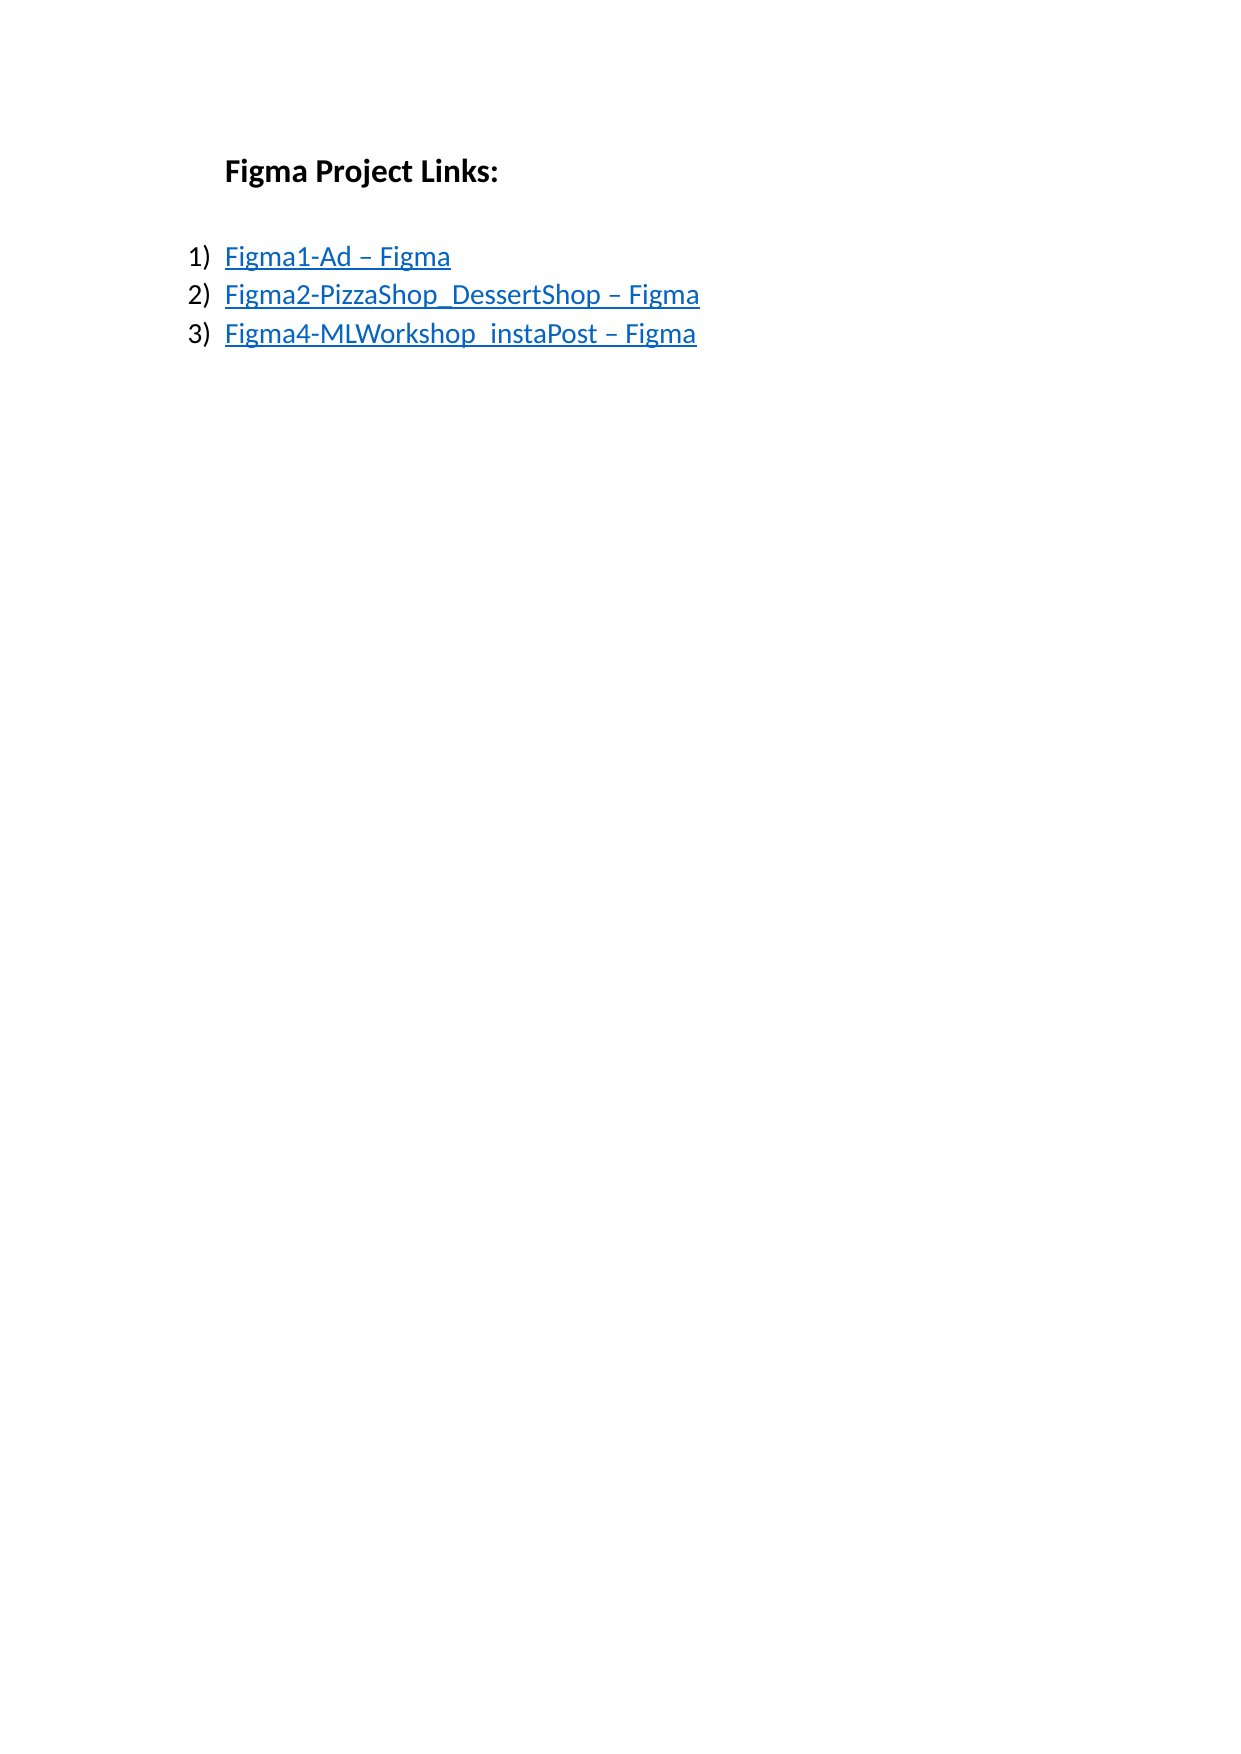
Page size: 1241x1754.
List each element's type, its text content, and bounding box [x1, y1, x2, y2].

list Figma1-Ad – Figma [187, 238, 1090, 273]
list Figma2-PizzaShop_DessertShop – Figma [187, 276, 1090, 312]
list Figma4-MLWorkshop_instaPost – Figma [187, 315, 1090, 350]
list Figma Project Links: [225, 150, 1090, 191]
